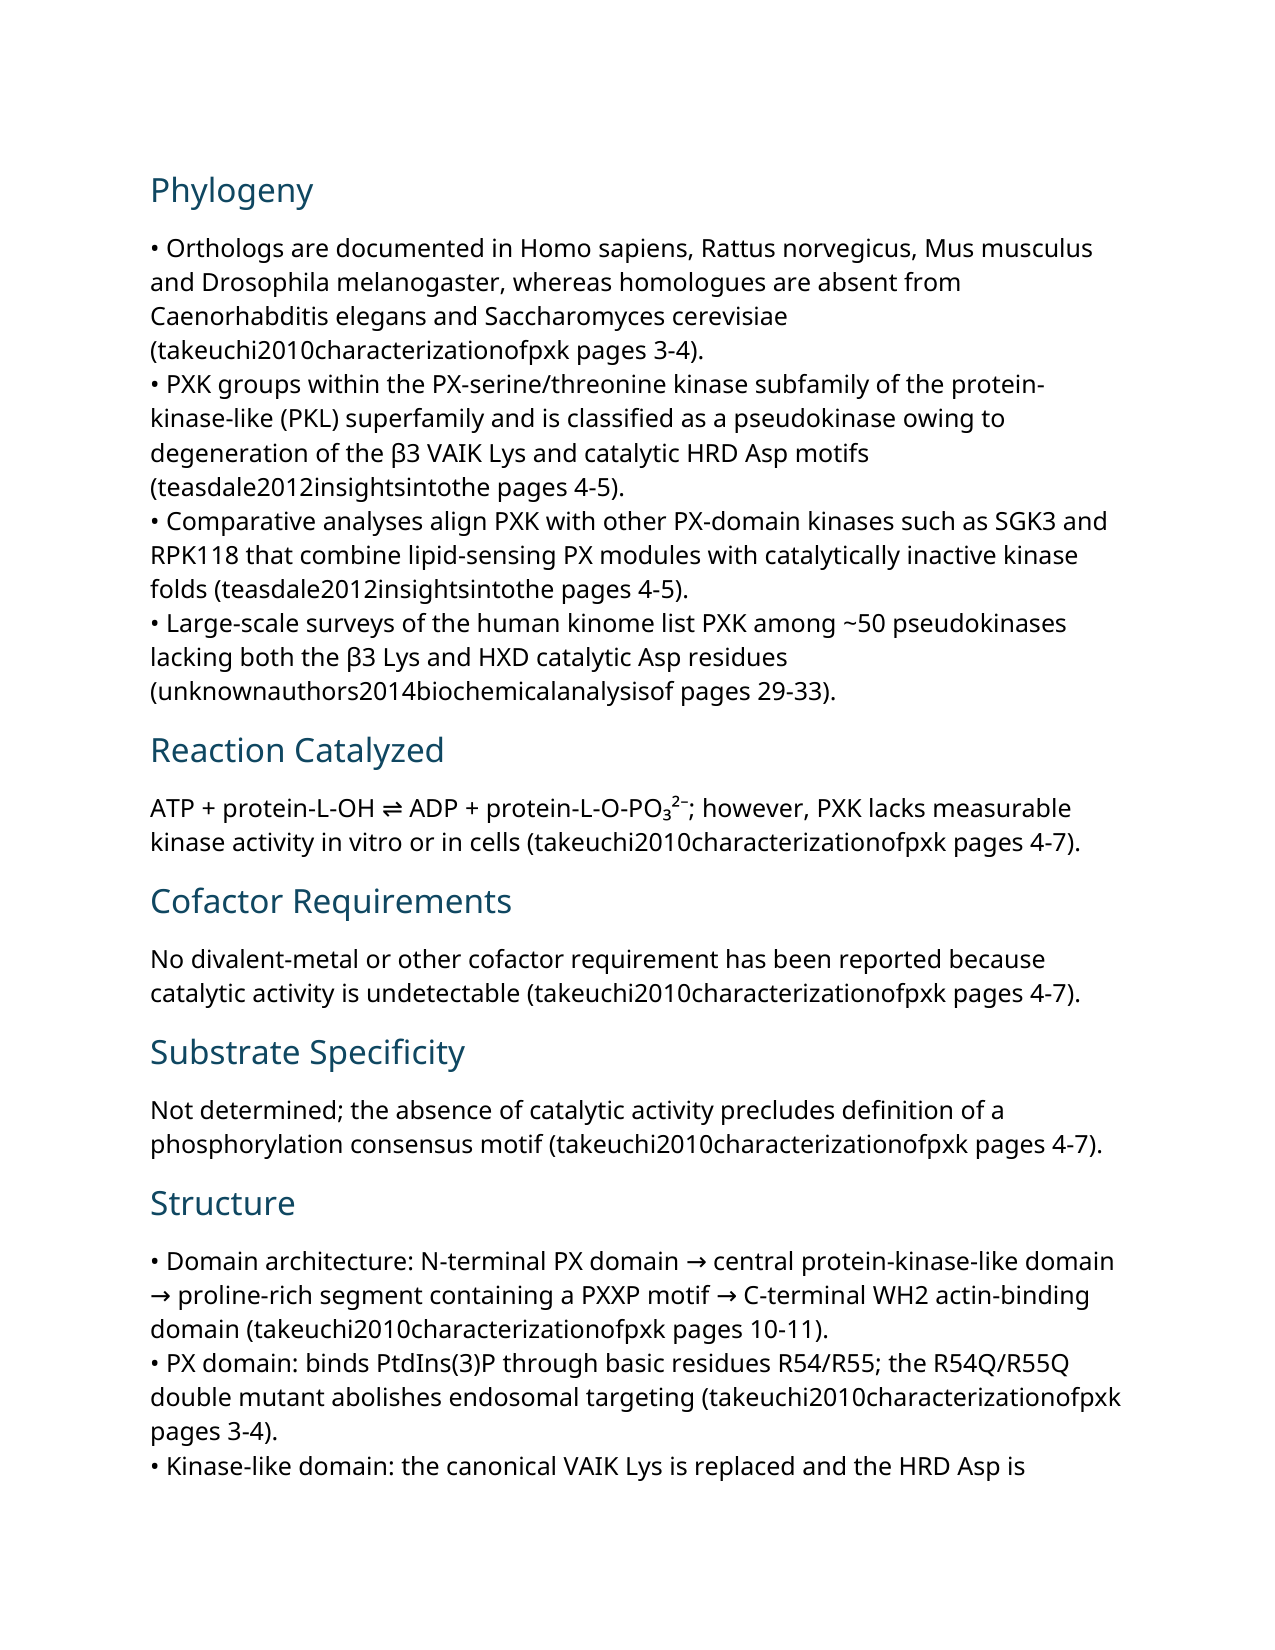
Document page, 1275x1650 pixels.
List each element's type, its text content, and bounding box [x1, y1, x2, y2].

text ATP + protein-L-OH ⇌ ADP + protein-L-O-PO₃²⁻; however, PXK lacks measurable kinase activity in vitro or in cells (takeuchi2010characterizationofpxk pages 4-7). [150, 791, 1125, 859]
subtitle Structure [150, 1179, 1125, 1225]
subtitle Reaction Catalyzed [150, 726, 1125, 772]
text Not determined; the absence of catalytic activity precludes definition of a phosphorylation consensus motif (takeuchi2010characterizationofpxk pages 4-7). [150, 1093, 1125, 1161]
subtitle Substrate Specificity [150, 1028, 1125, 1074]
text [150, 1244, 1125, 1482]
subtitle Cofactor Requirements [150, 877, 1125, 923]
text No divalent-metal or other cofactor requirement has been reported because catalytic activity is undetectable (takeuchi2010characterizationofpxk pages 4-7). [150, 942, 1125, 1010]
subtitle Phylogeny [150, 167, 1125, 212]
text • Orthologs are documented in Homo sapiens, Rattus norvegicus, Mus musculus and Drosophila melanogaster, whereas homologues are absent from Caenorhabditis elegans and Saccharomyces cerevisiae (takeuchi2010characterizationofpxk pages 3-4). • PXK groups within the PX-serine/threonine kinase subfamily of the protein-kinase-like (PKL) superfamily and is classified as a pseudokinase owing to degeneration of the β3 VAIK Lys and catalytic HRD Asp motifs (teasdale2012insightsintothe pages 4-5). • Comparative analyses align PXK with other PX-domain kinases such as SGK3 and RPK118 that combine lipid-sensing PX modules with catalytically inactive kinase folds (teasdale2012insightsintothe pages 4-5). • Large-scale surveys of the human kinome list PXK among ~50 pseudokinases lacking both the β3 Lys and HXD catalytic Asp residues (unknownauthors2014biochemicalanalysisof pages 29-33). [150, 231, 1125, 708]
